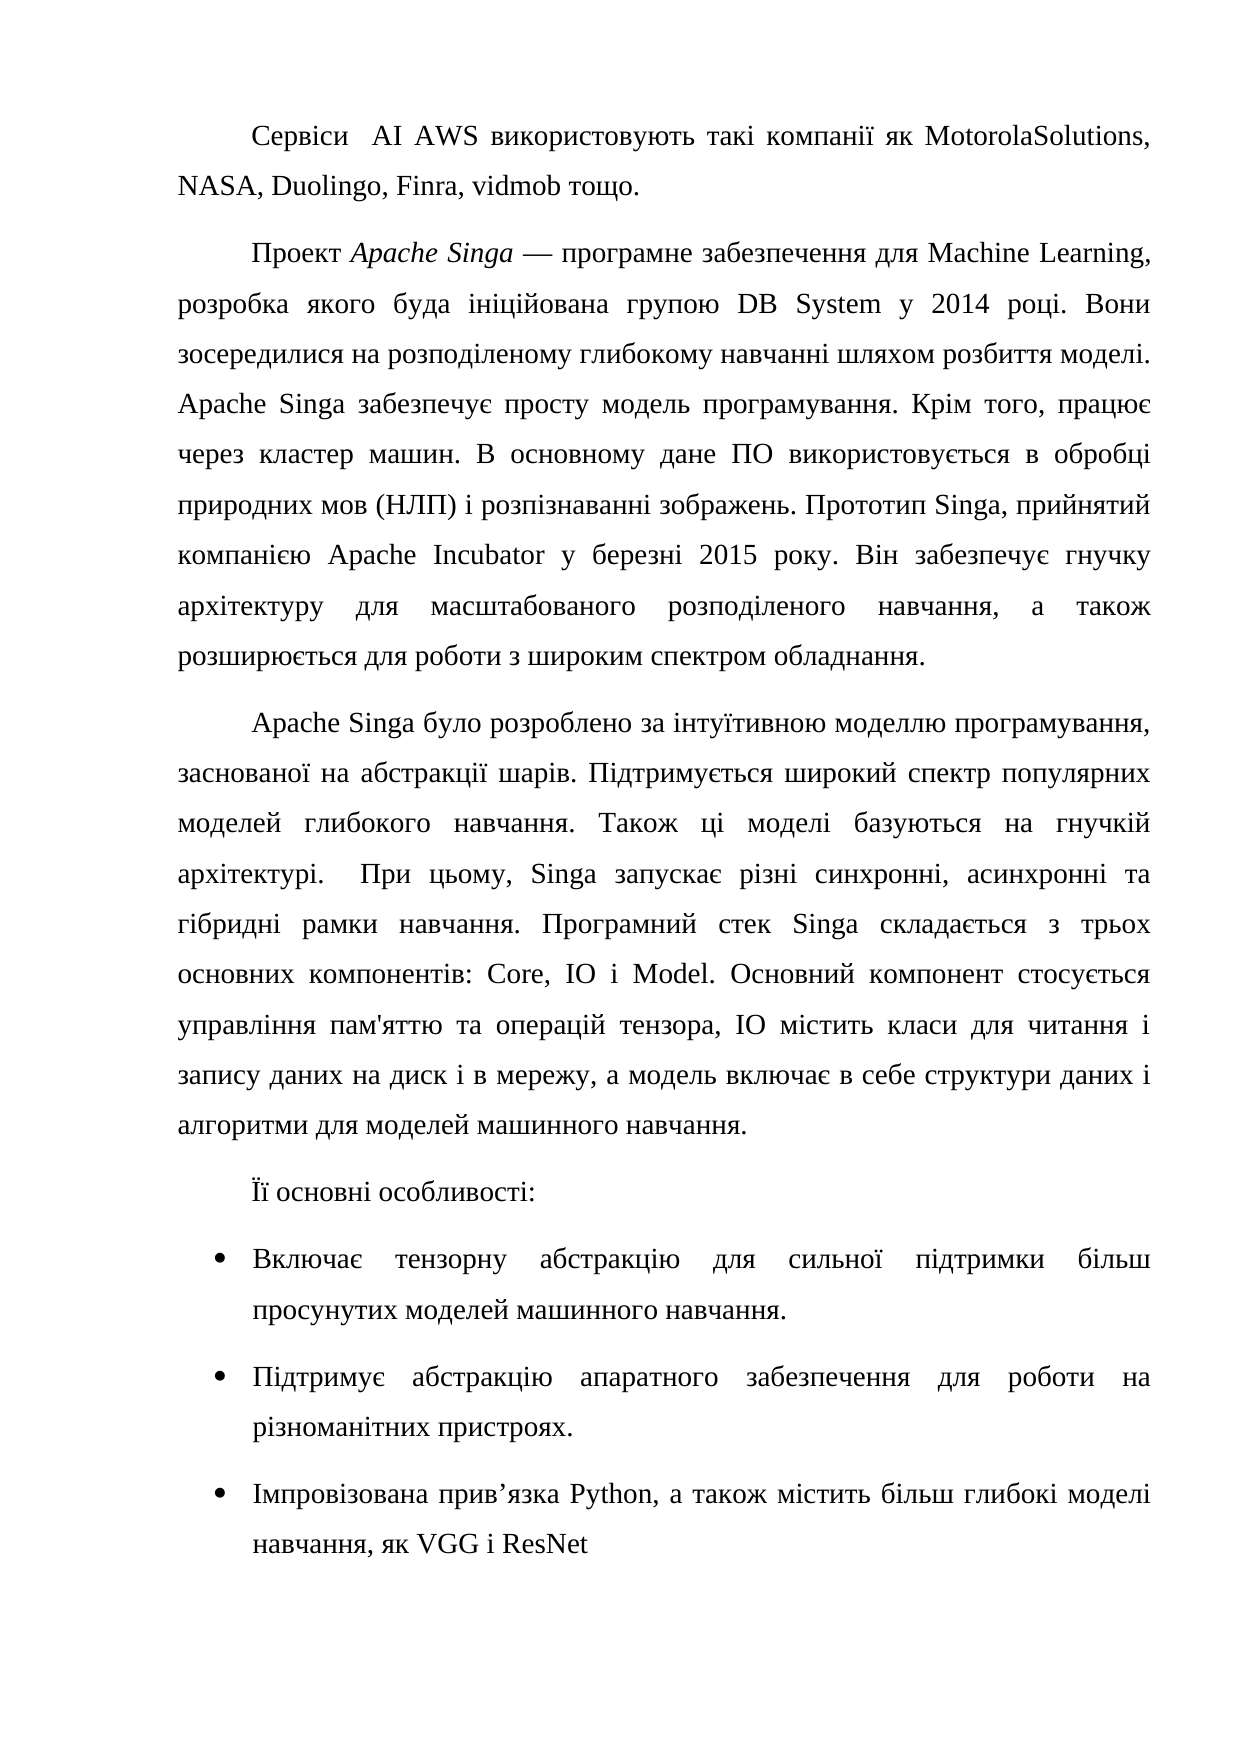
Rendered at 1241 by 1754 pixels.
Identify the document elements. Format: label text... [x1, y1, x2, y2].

list Імпровізована прив’язка Python, а також містить більш глибокі моделі навчання, як VGG і ResNet [215, 1476, 1152, 1560]
text Проект Apache Singa — програмне забезпечення для Machine Learning, розробка якого буда ініційована групою DB System у 2014 році. Вони зосередилися на розподіленому глибокому навчанні шляхом розбиття моделі. Apache Singa забезпечує просту модель програмування. Крім того, працює через кластер машин. В основному дане ПО використовується в обробці природних мов (НЛП) і розпізнаванні зображень. Прототип Singa, прийнятий компанією Apache Incubator у березні 2015 року. Він забезпечує гнучку архітектуру для масштабованого розподіленого навчання, а також розширюється для роботи з широким спектром обладнання. [177, 235, 1152, 671]
text Сервіси AI AWS використовують такі компанії як MotorolaSolutions, NASA, Duolingo, Finra, vidmob тощо. [177, 118, 1152, 202]
list Включає тензорну абстракцію для сильної підтримки більш просунутих моделей машинного навчання. [215, 1241, 1152, 1325]
list Підтримує абстракцію апаратного забезпечення для роботи на різноманітних пристроях. [215, 1359, 1152, 1443]
text Apache Singa було розроблено за інтуїтивною моделлю програмування, заснованої на абстракції шарів. Підтримується широкий спектр популярних моделей глибокого навчання. Також ці моделі базуються на гнучкій архітектурі. При цьому, Singa запускає різні синхронні, асинхронні та гібридні рамки навчання. Програмний стек Singa складається з трьох основних компонентів: Core, IO і Model. Основний компонент стосується управління пам'яттю та операцій тензора, IO містить класи для читання і запису даних на диск і в мережу, а модель включає в себе структури даних і алгоритми для моделей машинного навчання. [177, 705, 1152, 1141]
text Її основні особливості: [177, 1174, 1152, 1208]
